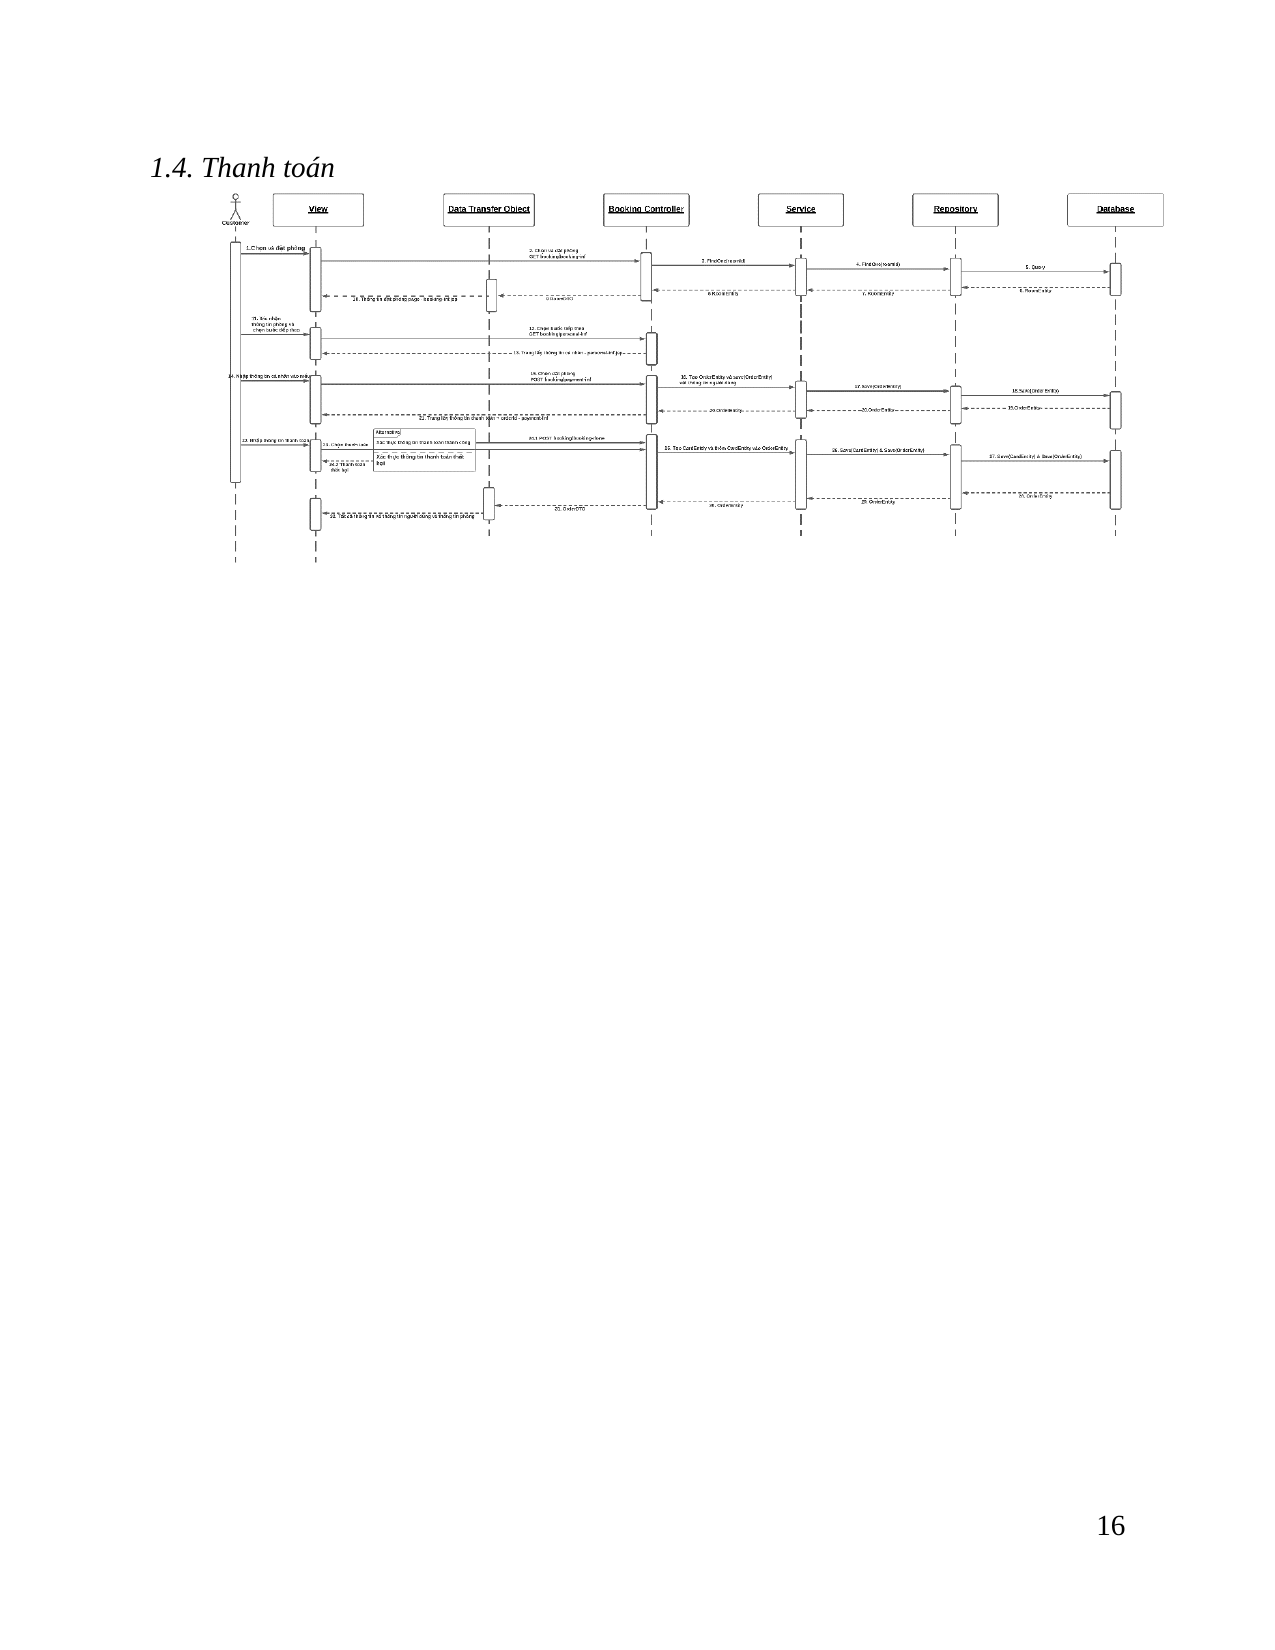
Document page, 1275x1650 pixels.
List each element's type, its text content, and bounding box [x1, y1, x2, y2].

picture [198, 183, 1173, 573]
subtitle Thanh toán [150, 150, 1125, 183]
